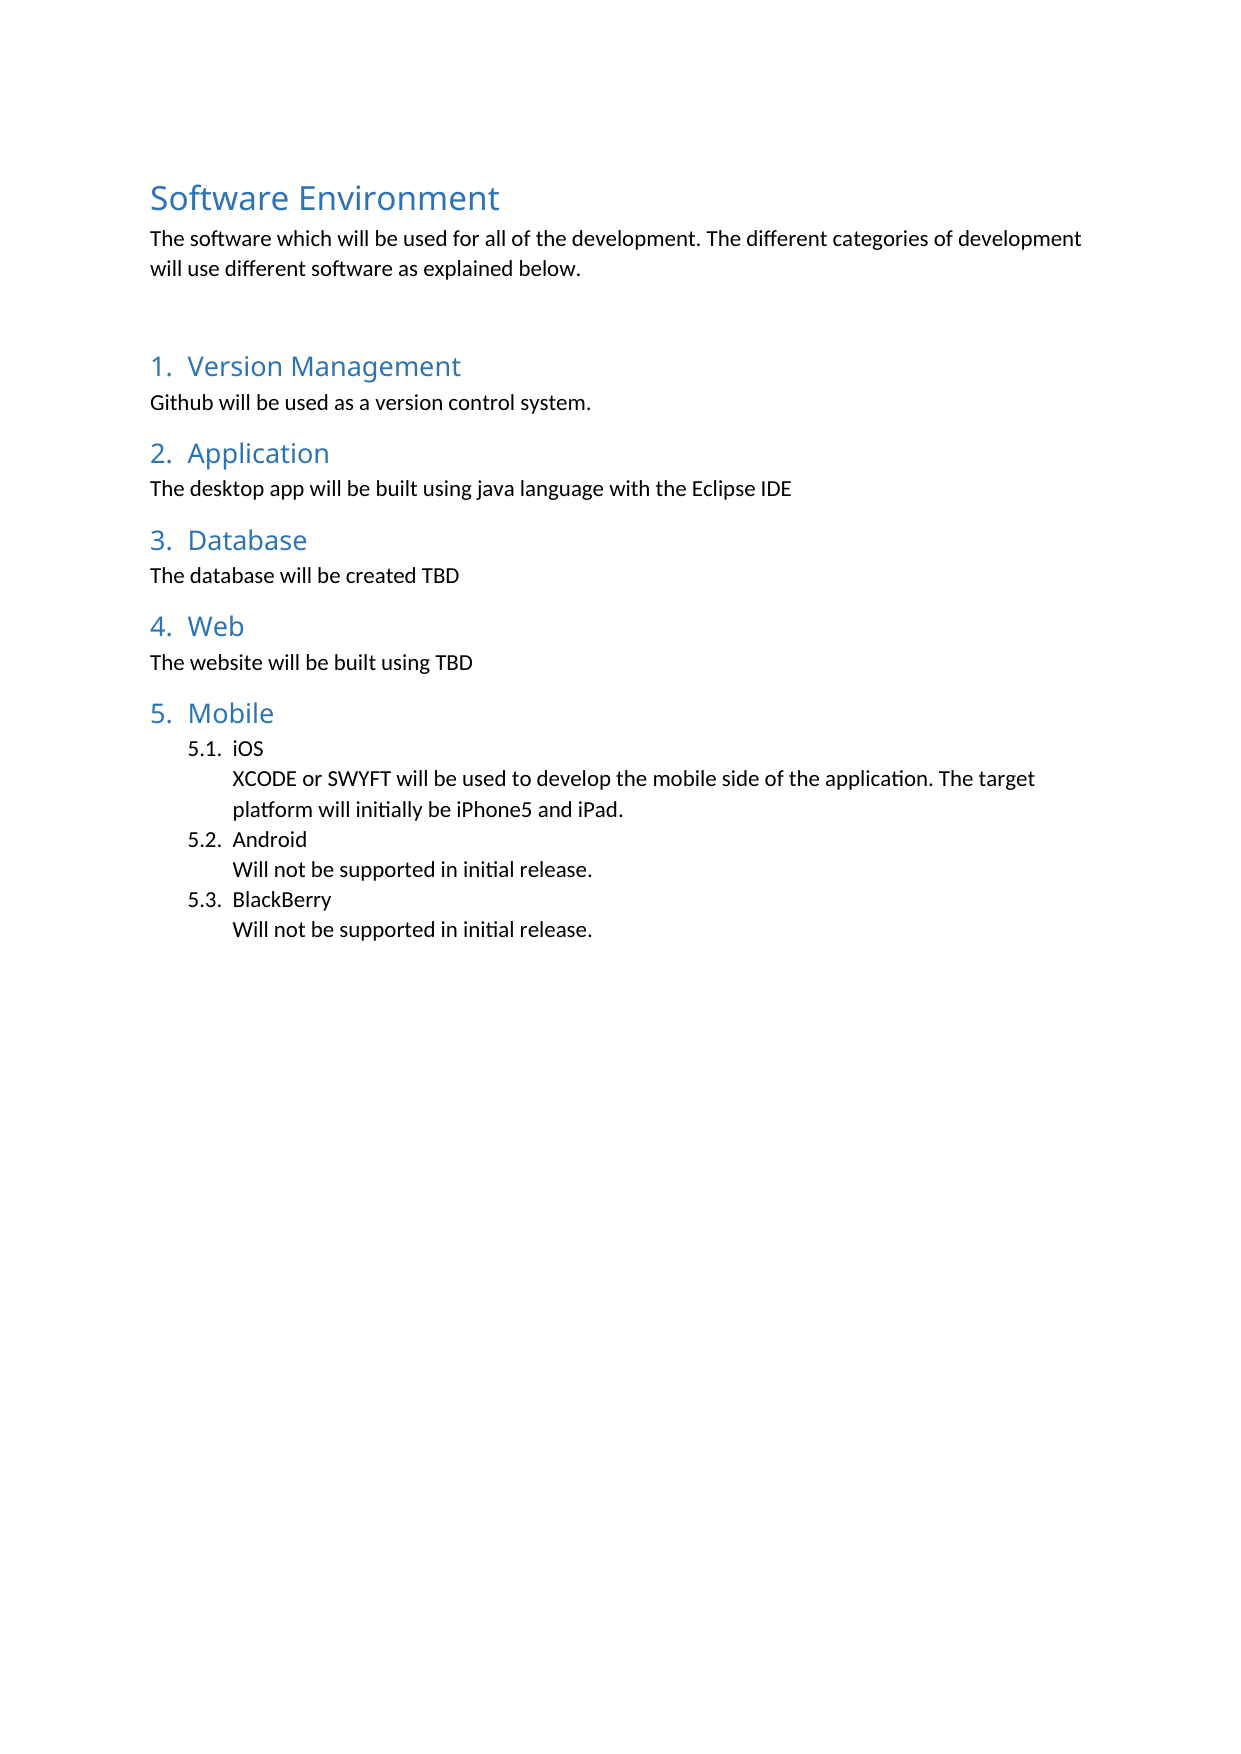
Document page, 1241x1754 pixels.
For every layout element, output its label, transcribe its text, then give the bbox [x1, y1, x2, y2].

text The website will be built using TBD [150, 648, 1090, 676]
subtitle Version Management [150, 348, 1090, 385]
subtitle Software Environment [150, 175, 1090, 220]
subtitle Web [150, 608, 1090, 645]
list Will not be supported in initial release. [232, 855, 1090, 883]
text Github will be used as a version control system. [150, 388, 1090, 416]
subtitle Mobile [150, 694, 1090, 731]
subtitle Database [150, 521, 1090, 558]
list iOS [187, 734, 1090, 762]
list Will not be supported in initial release. [232, 916, 1090, 944]
list XCODE or SWYFT will be used to develop the mobile side of the application. The target platform will initially be iPhone5 and iPad. [232, 764, 1090, 823]
text The software which will be used for all of the development. The different categories of development will use different software as explained below. [150, 224, 1090, 282]
text The database will be created TBD [150, 561, 1090, 589]
subtitle Application [150, 434, 1090, 471]
list BlackBerry [187, 885, 1090, 913]
text The desktop app will be built using java language with the Eclipse IDE [150, 474, 1090, 502]
list Android [187, 825, 1090, 853]
